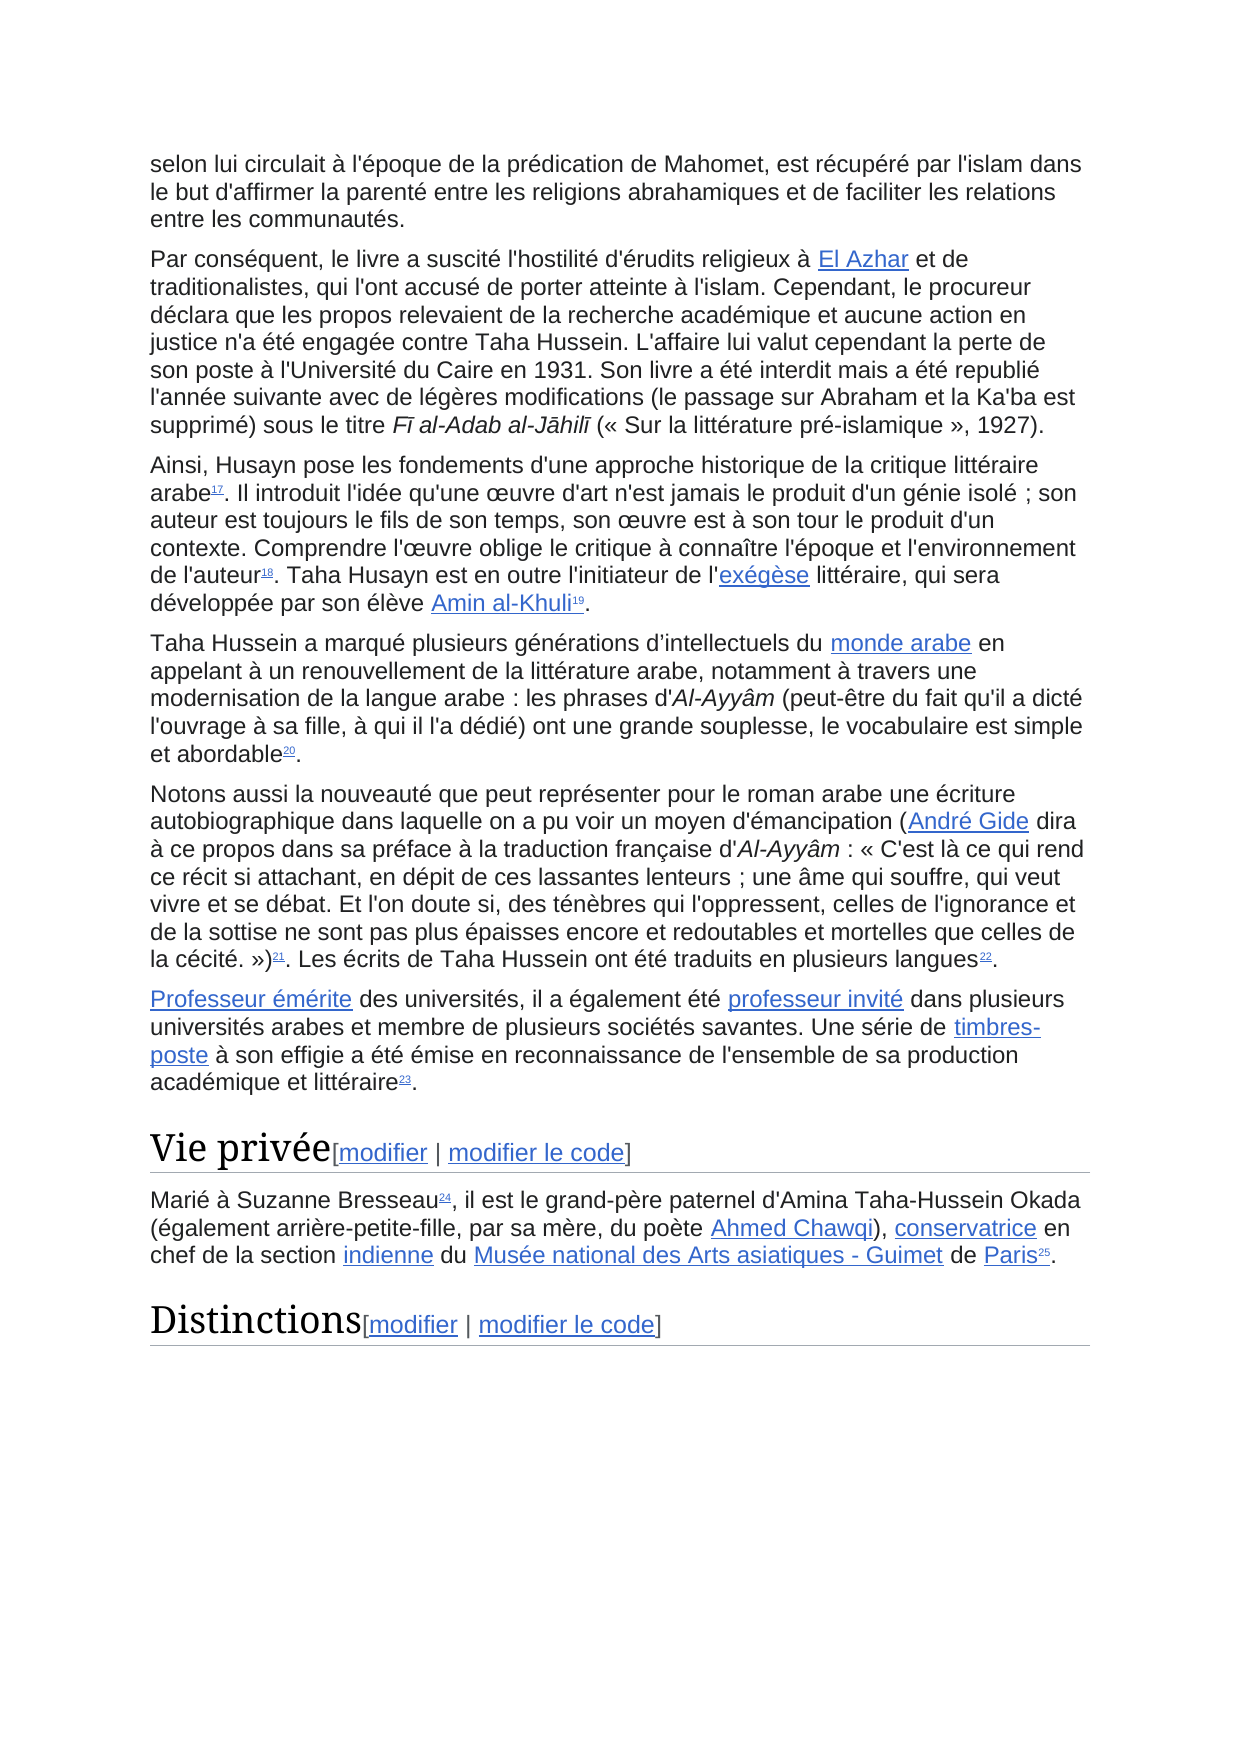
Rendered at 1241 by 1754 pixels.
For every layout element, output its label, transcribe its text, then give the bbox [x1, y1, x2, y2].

text Taha Hussein a marqué plusieurs générations d’intellectuels du monde arabe en appelant à un renouvellement de la littérature arabe, notamment à travers une modernisation de la langue arabe : les phrases d'Al-Ayyâm (peut-être du fait qu'il a dicté l'ouvrage à sa fille, à qui il l'a dédié) ont une grande souplesse, le vocabulaire est simple et abordable20. [150, 629, 1090, 767]
text Par conséquent, le livre a suscité l'hostilité d'érudits religieux à El Azhar et de traditionalistes, qui l'ont accusé de porter atteinte à l'islam. Cependant, le procureur déclara que les propos relevaient de la recherche académique et aucune action en justice n'a été engagée contre Taha Hussein. L'affaire lui valut cependant la perte de son poste à l'Université du Caire en 1931. Son livre a été interdit mais a été republié l'année suivante avec de légères modifications (le passage sur Abraham et la Ka'ba est supprimé) sous le titre Fī al-Adab al-Jāhilī (« Sur la littérature pré-islamique », 1927). [150, 245, 1090, 438]
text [150, 150, 1090, 233]
text Notons aussi la nouveauté que peut représenter pour le roman arabe une écriture autobiographique dans laquelle on a pu voir un moyen d'émancipation (André Gide dira à ce propos dans sa préface à la traduction française d'Al-Ayyâm : « C'est là ce qui rend ce récit si attachant, en dépit de ces lassantes lenteurs ; une âme qui souffre, qui veut vivre et se débat. Et l'on doute si, des ténèbres qui l'oppressent, celles de l'ignorance et de la sottise ne sont pas plus épaisses encore et redoutables et mortelles que celles de la cécité. »)21. Les écrits de Taha Hussein ont été traduits en plusieurs langues22. [150, 780, 1090, 973]
text Professeur émérite des universités, il a également été professeur invité dans plusieurs universités arabes et membre de plusieurs sociétés savantes. Une série de timbres-poste à son effigie a été émise en reconnaissance de l'ensemble de sa production académique et littéraire23. [150, 985, 1090, 1096]
text Vie privée[modifier | modifier le code] [150, 1121, 1090, 1172]
text Ainsi, Husayn pose les fondements d'une approche historique de la critique littéraire arabe17. Il introduit l'idée qu'une œuvre d'art n'est jamais le produit d'un génie isolé ; son auteur est toujours le fils de son temps, son œuvre est à son tour le produit d'un contexte. Comprendre l'œuvre oblige le critique à connaître l'époque et l'environnement de l'auteur18. Taha Husayn est en outre l'initiateur de l'exégèse littéraire, qui sera développée par son élève Amin al-Khuli19. [150, 451, 1090, 617]
text Marié à Suzanne Bresseau24, il est le grand-père paternel d'Amina Taha-Hussein Okada (également arrière-petite-fille, par sa mère, du poète Ahmed Chawqi), conservatrice en chef de la section indienne du Musée national des Arts asiatiques - Guimet de Paris25. [150, 1186, 1090, 1269]
text Distinctions[modifier | modifier le code] [150, 1294, 1090, 1345]
